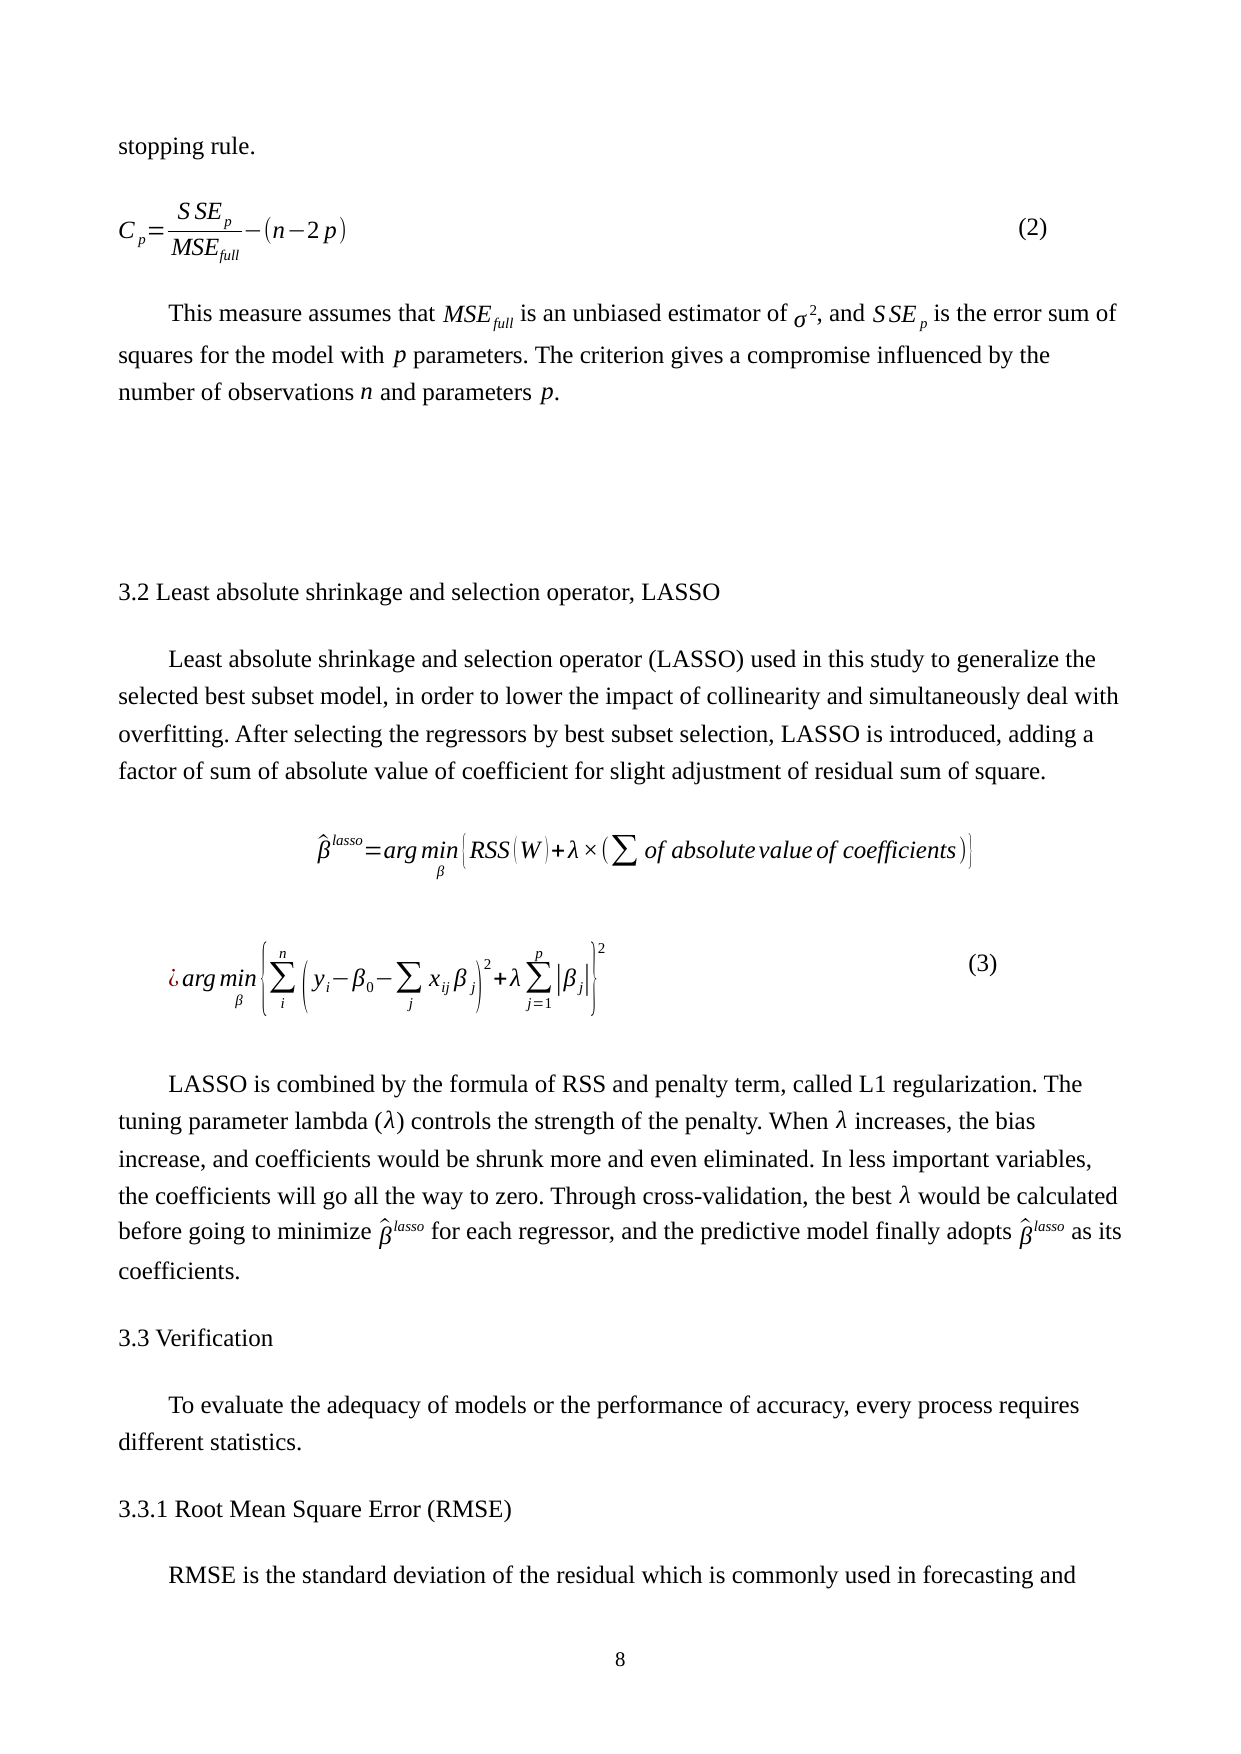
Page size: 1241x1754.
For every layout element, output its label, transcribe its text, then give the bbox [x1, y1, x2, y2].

text 3.2 Least absolute shrinkage and selection operator, LASSO [118, 573, 1122, 610]
text To evaluate the adequacy of models or the performance of accuracy, every process requires different statistics. [118, 1385, 1122, 1460]
text 3.3 Verification [118, 1319, 1122, 1356]
text (3) [118, 923, 1122, 1035]
text LASSO is combined by the formula of RSS and penalty term, called L1 regularization. The tuning parameter lambda () controls the strength of the penalty. When increases, the bias increase, and coefficients would be shrunk more and even eliminated. In less important variables, the coefficients will go all the way to zero. Through cross-validation, the best would be calculated before going to minimize for each regressor, and the predictive model finally adopts as its coefficients. [118, 1064, 1122, 1289]
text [118, 1556, 1122, 1594]
text This measure assumes that is an unbiased estimator of , and is the error sum of squares for the model with parameters. The criterion gives a compromise influenced by the number of observations and parameters . [118, 298, 1122, 410]
text Least absolute shrinkage and selection operator (LASSO) used in this study to generalize the selected best subset model, in order to lower the impact of collinearity and simultaneously deal with overfitting. After selecting the regressors by best subset selection, LASSO is introduced, adding a factor of sum of absolute value of coefficient for slight adjustment of residual sum of square. [118, 639, 1122, 789]
text (2) [118, 194, 1122, 269]
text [118, 127, 1122, 164]
text 3.3.1 Root Mean Square Error (RMSE) [118, 1489, 1122, 1527]
